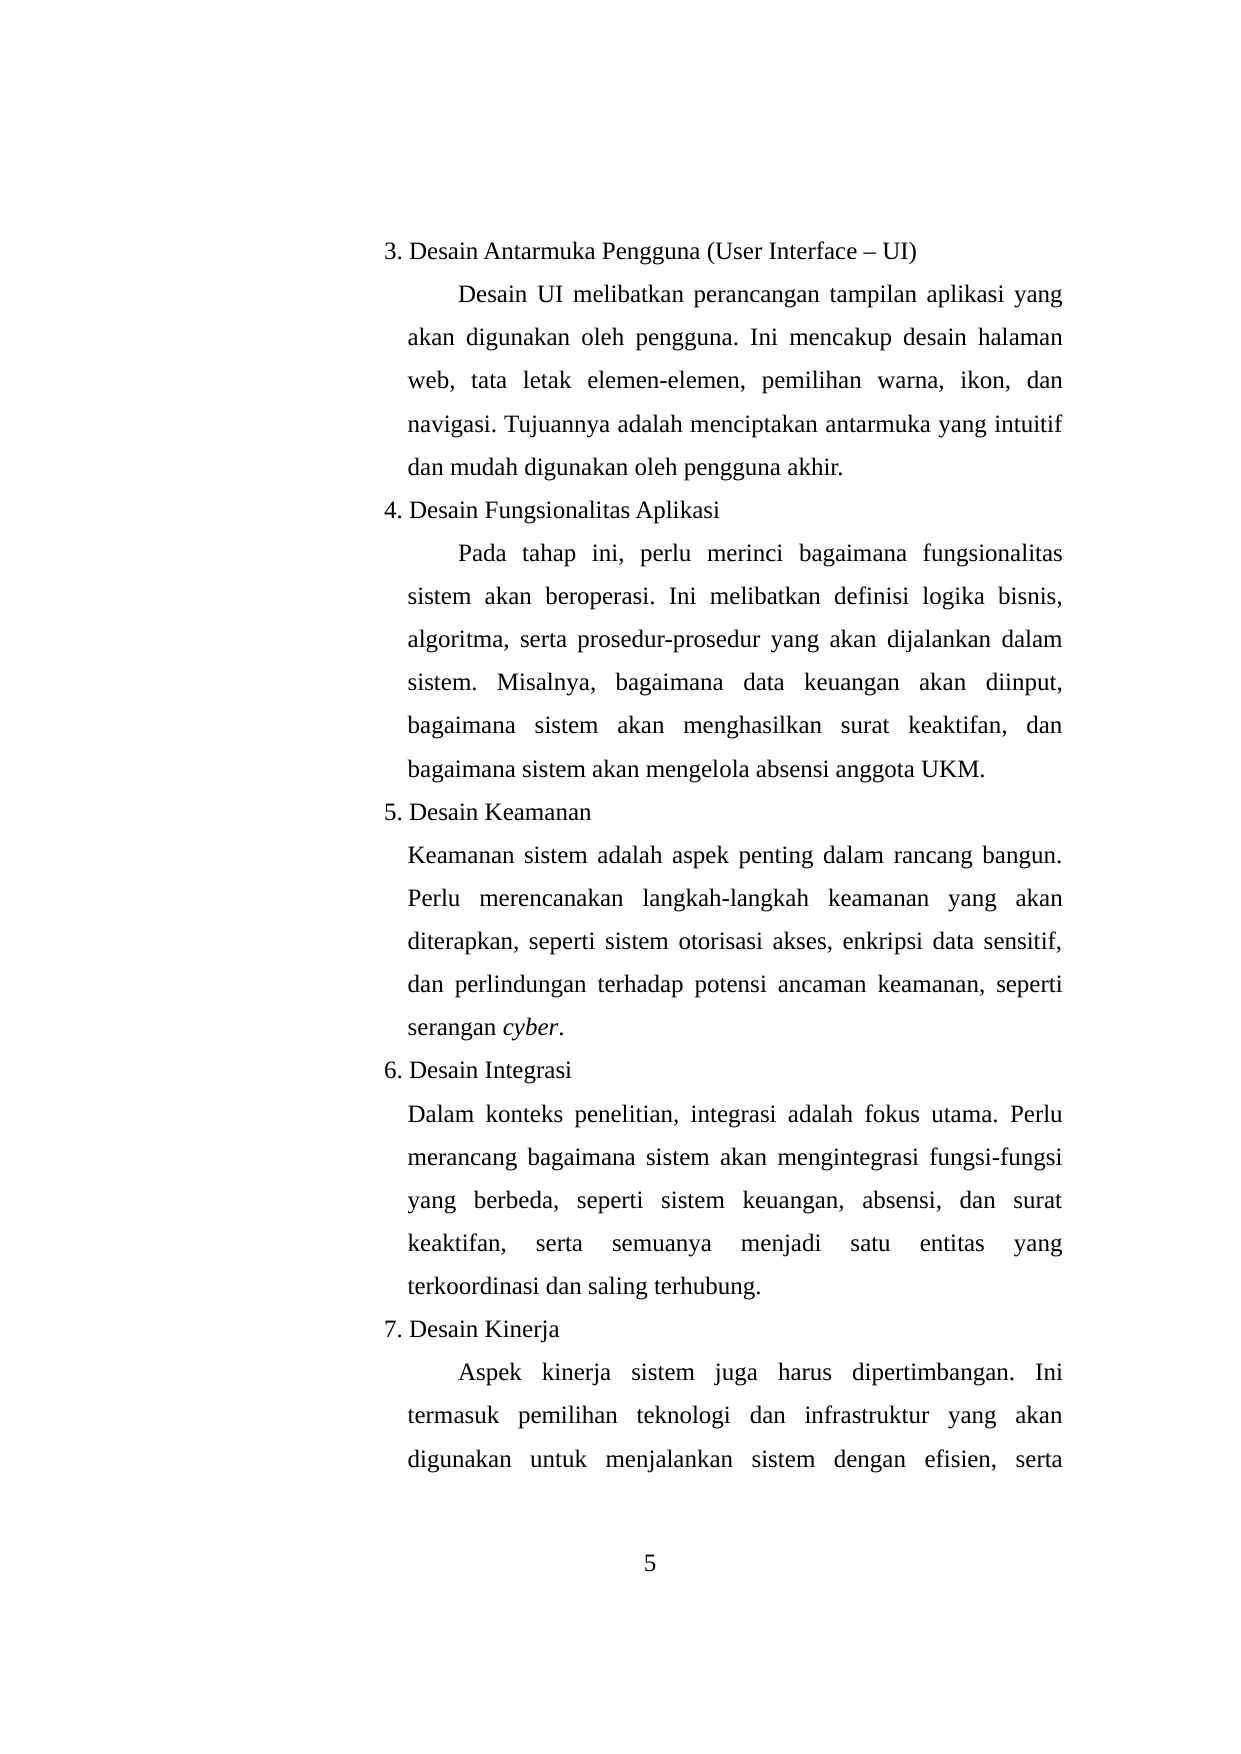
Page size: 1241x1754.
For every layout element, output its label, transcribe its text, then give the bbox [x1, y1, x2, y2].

text 3. Desain Antarmuka Pengguna (User Interface – UI) [384, 236, 1063, 265]
text 6. Desain Integrasi [384, 1056, 1063, 1084]
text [407, 1357, 1063, 1472]
text Desain UI melibatkan perancangan tampilan aplikasi yang akan digunakan oleh pengguna. Ini mencakup desain halaman web, tata letak elemen-elemen, pemilihan warna, ikon, dan navigasi. Tujuannya adalah menciptakan antarmuka yang intuitif dan mudah digunakan oleh pengguna akhir. [407, 279, 1063, 481]
text 4. Desain Fungsionalitas Aplikasi [384, 495, 1063, 524]
text 5. Desain Keamanan [384, 797, 1063, 826]
text 7. Desain Kinerja [384, 1314, 1063, 1343]
text Keamanan sistem adalah aspek penting dalam rancang bangun. Perlu merencanakan langkah-langkah keamanan yang akan diterapkan, seperti sistem otorisasi akses, enkripsi data sensitif, dan perlindungan terhadap potensi ancaman keamanan, seperti serangan cyber. [407, 840, 1063, 1041]
text Pada tahap ini, perlu merinci bagaimana fungsionalitas sistem akan beroperasi. Ini melibatkan definisi logika bisnis, algoritma, serta prosedur-prosedur yang akan dijalankan dalam sistem. Misalnya, bagaimana data keuangan akan diinput, bagaimana sistem akan menghasilkan surat keaktifan, dan bagaimana sistem akan mengelola absensi anggota UKM. [407, 538, 1063, 782]
text Dalam konteks penelitian, integrasi adalah fokus utama. Perlu merancang bagaimana sistem akan mengintegrasi fungsi-fungsi yang berbeda, seperti sistem keuangan, absensi, dan surat keaktifan, serta semuanya menjadi satu entitas yang terkoordinasi dan saling terhubung. [407, 1099, 1063, 1300]
